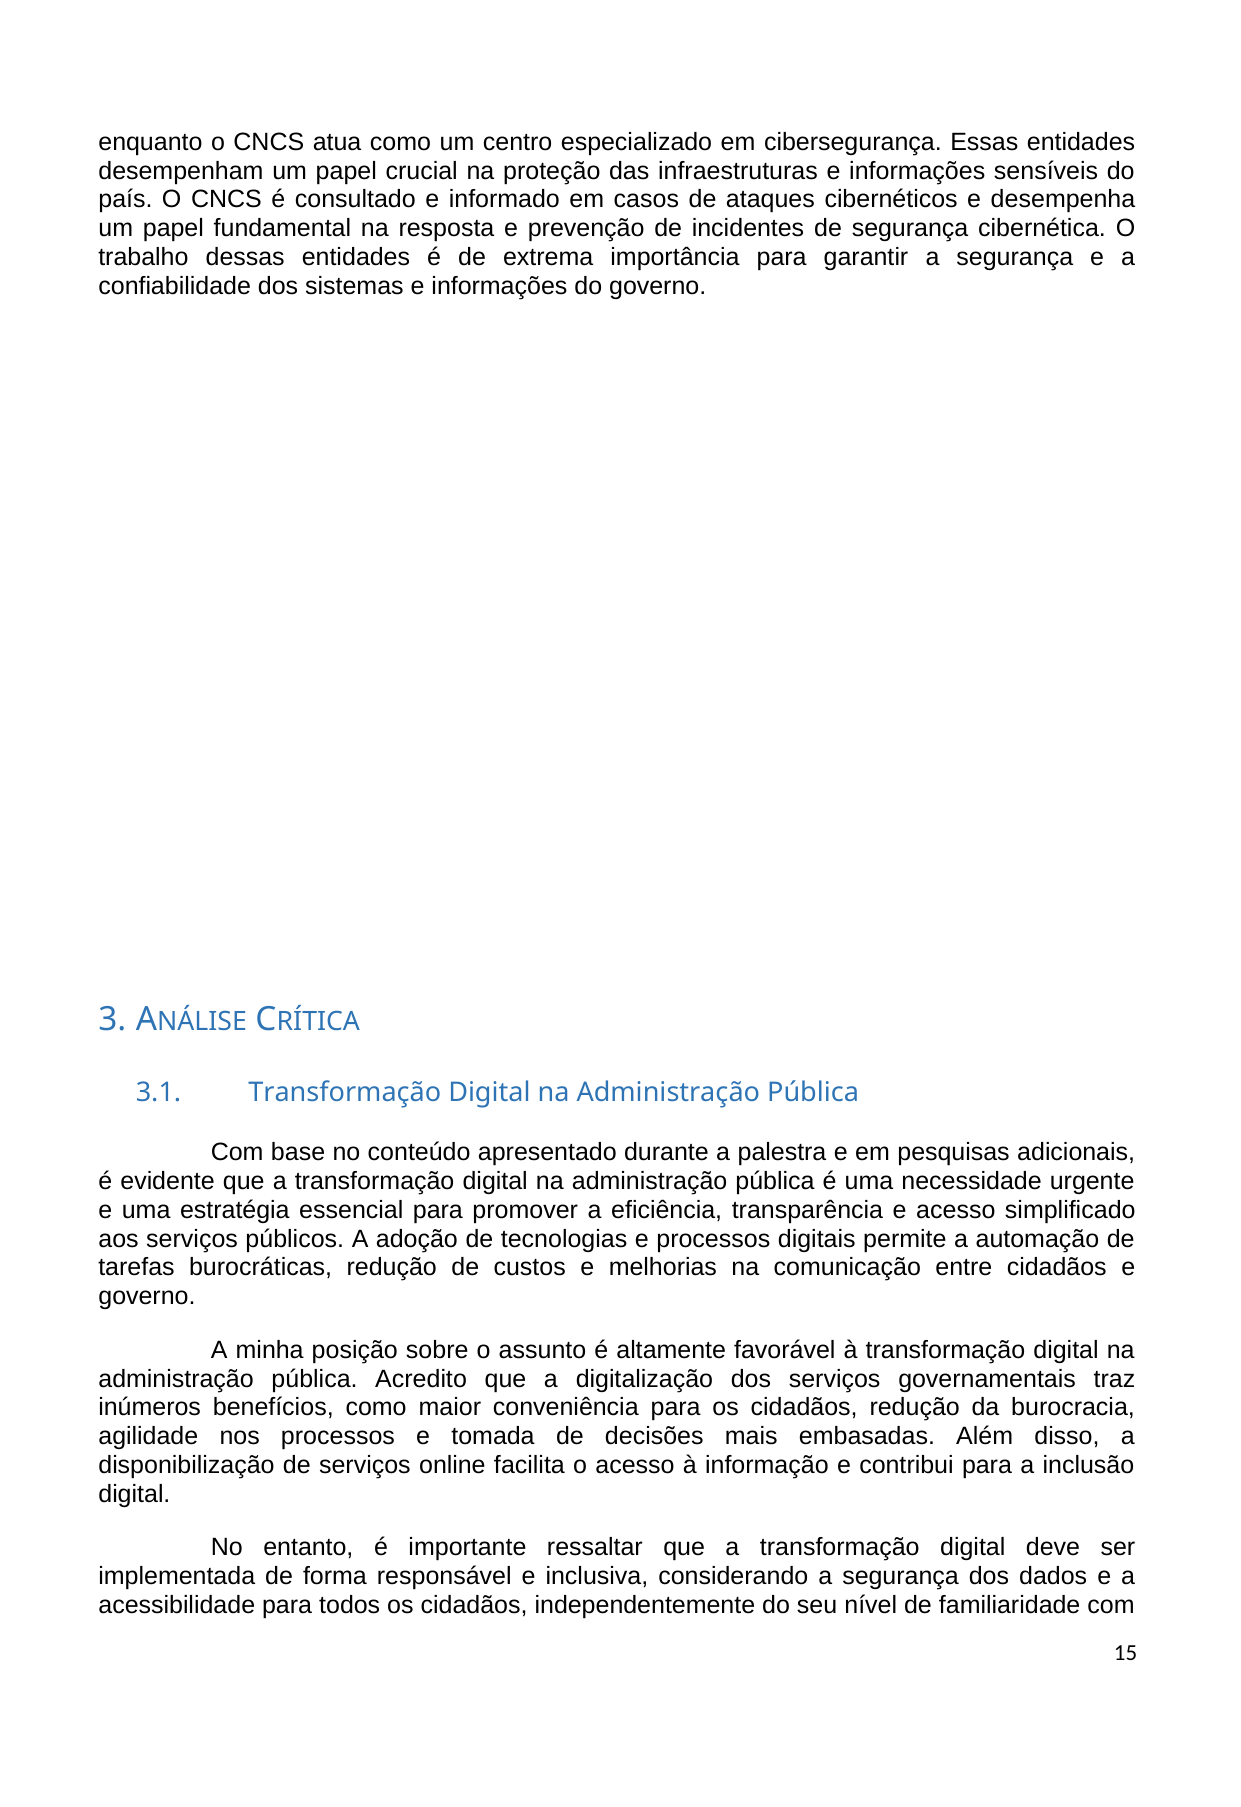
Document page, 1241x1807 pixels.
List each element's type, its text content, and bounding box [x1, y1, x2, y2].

subtitle Transformação Digital na Administração Pública [136, 1073, 1137, 1109]
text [98, 127, 1137, 299]
text A minha posição sobre o assunto é altamente favorável à transformação digital na administração pública. Acredito que a digitalização dos serviços governamentais traz inúmeros benefícios, como maior conveniência para os cidadãos, redução da burocracia, agilidade nos processos e tomada de decisões mais embasadas. Além disso, a disponibilização de serviços online facilita o acesso à informação e contribui para a inclusão digital. [98, 1335, 1137, 1507]
text Com base no conteúdo apresentado durante a palestra e em pesquisas adicionais, é evidente que a transformação digital na administração pública é uma necessidade urgente e uma estratégia essencial para promover a eficiência, transparência e acesso simplificado aos serviços públicos. A adoção de tecnologias e processos digitais permite a automação de tarefas burocráticas, redução de custos e melhorias na comunicação entre cidadãos e governo. [98, 1137, 1137, 1310]
subtitle Análise Crítica [98, 994, 1137, 1040]
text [98, 1532, 1137, 1619]
